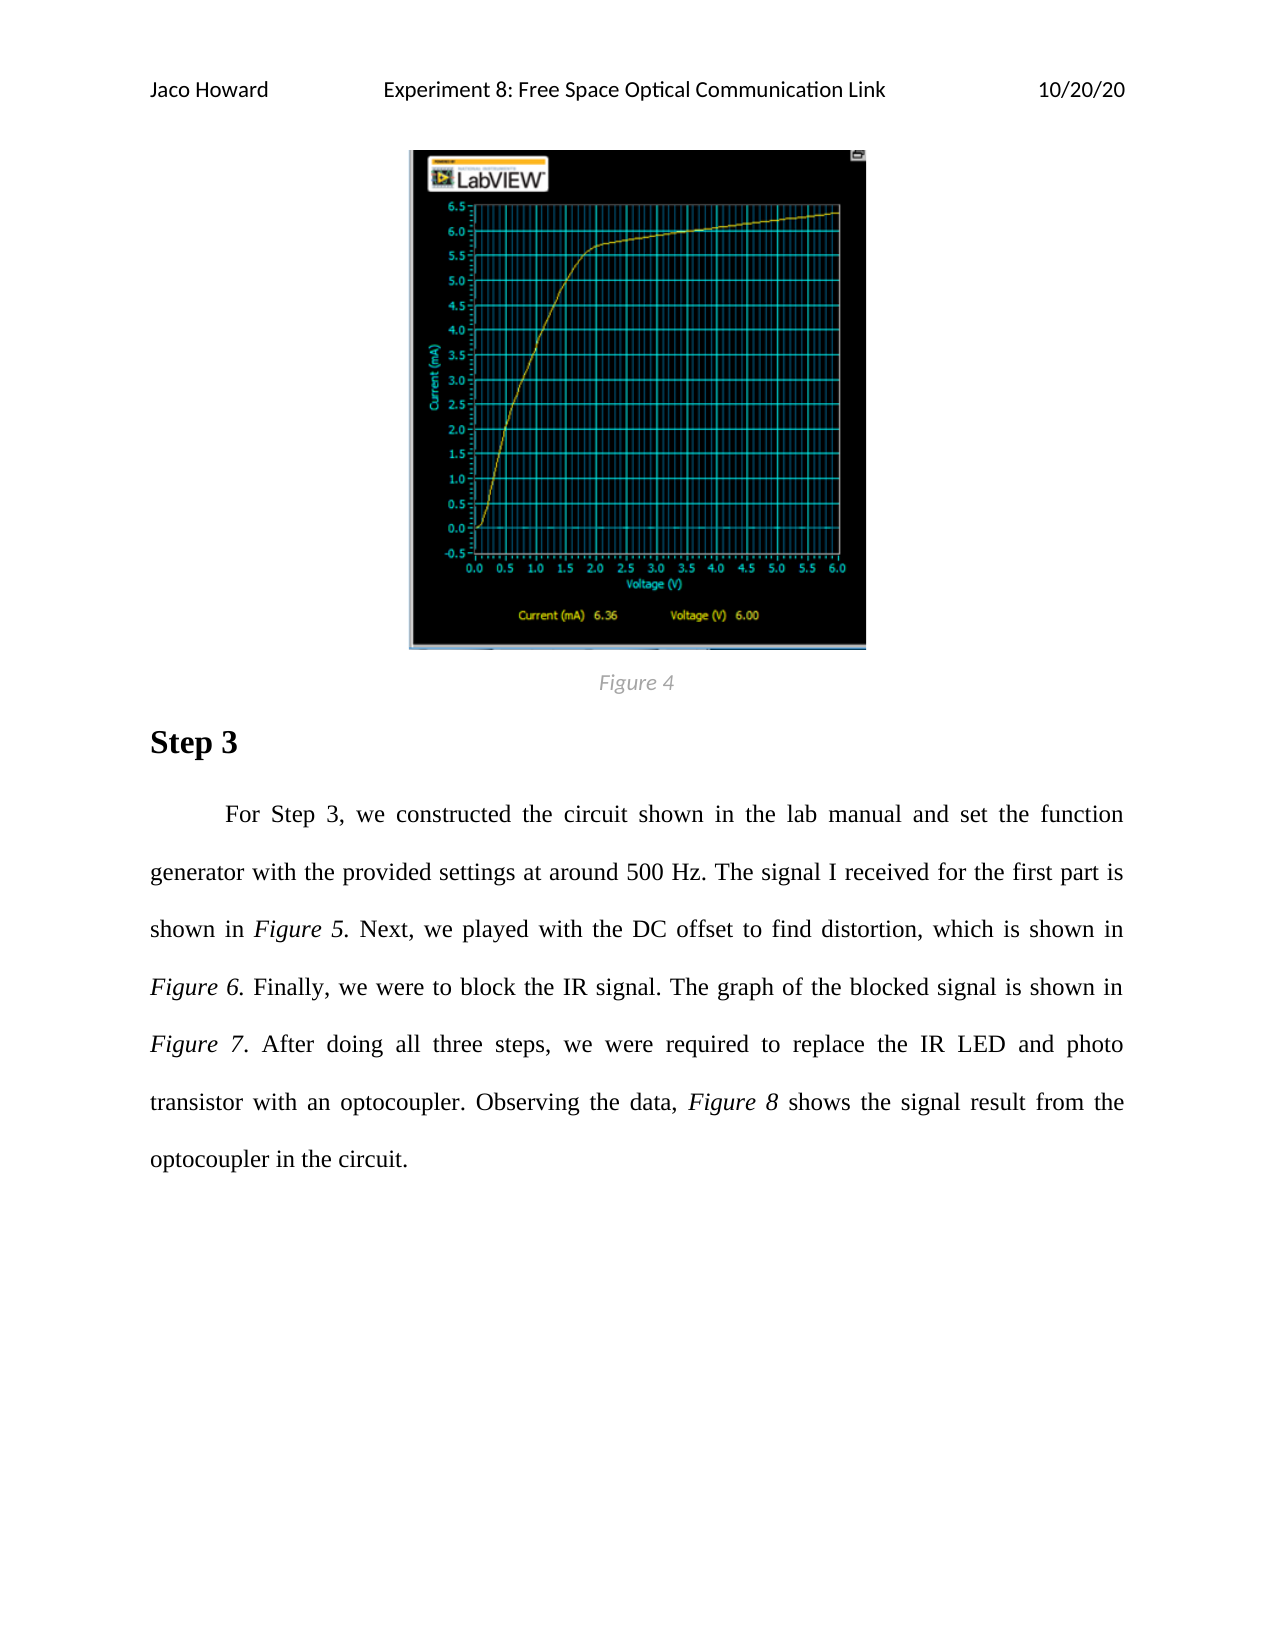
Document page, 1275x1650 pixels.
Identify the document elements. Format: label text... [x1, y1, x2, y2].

text For Step 3, we constructed the circuit shown in the lab manual and set the function generator with the provided settings at around 500 Hz. The signal I received for the first part is shown in Figure 5. Next, we played with the DC offset to find distortion, which is shown in Figure 6. Finally, we were to block the IR signal. The graph of the blocked signal is shown in Figure 7. After doing all three steps, we were required to replace the IR LED and photo transistor with an optocoupler. Observing the data, Figure 8 shows the signal result from the optocoupler in the circuit. [150, 799, 1125, 1173]
text Figure 4 [150, 668, 1125, 696]
picture [408, 150, 867, 650]
subtitle Step 3 [150, 723, 1125, 761]
